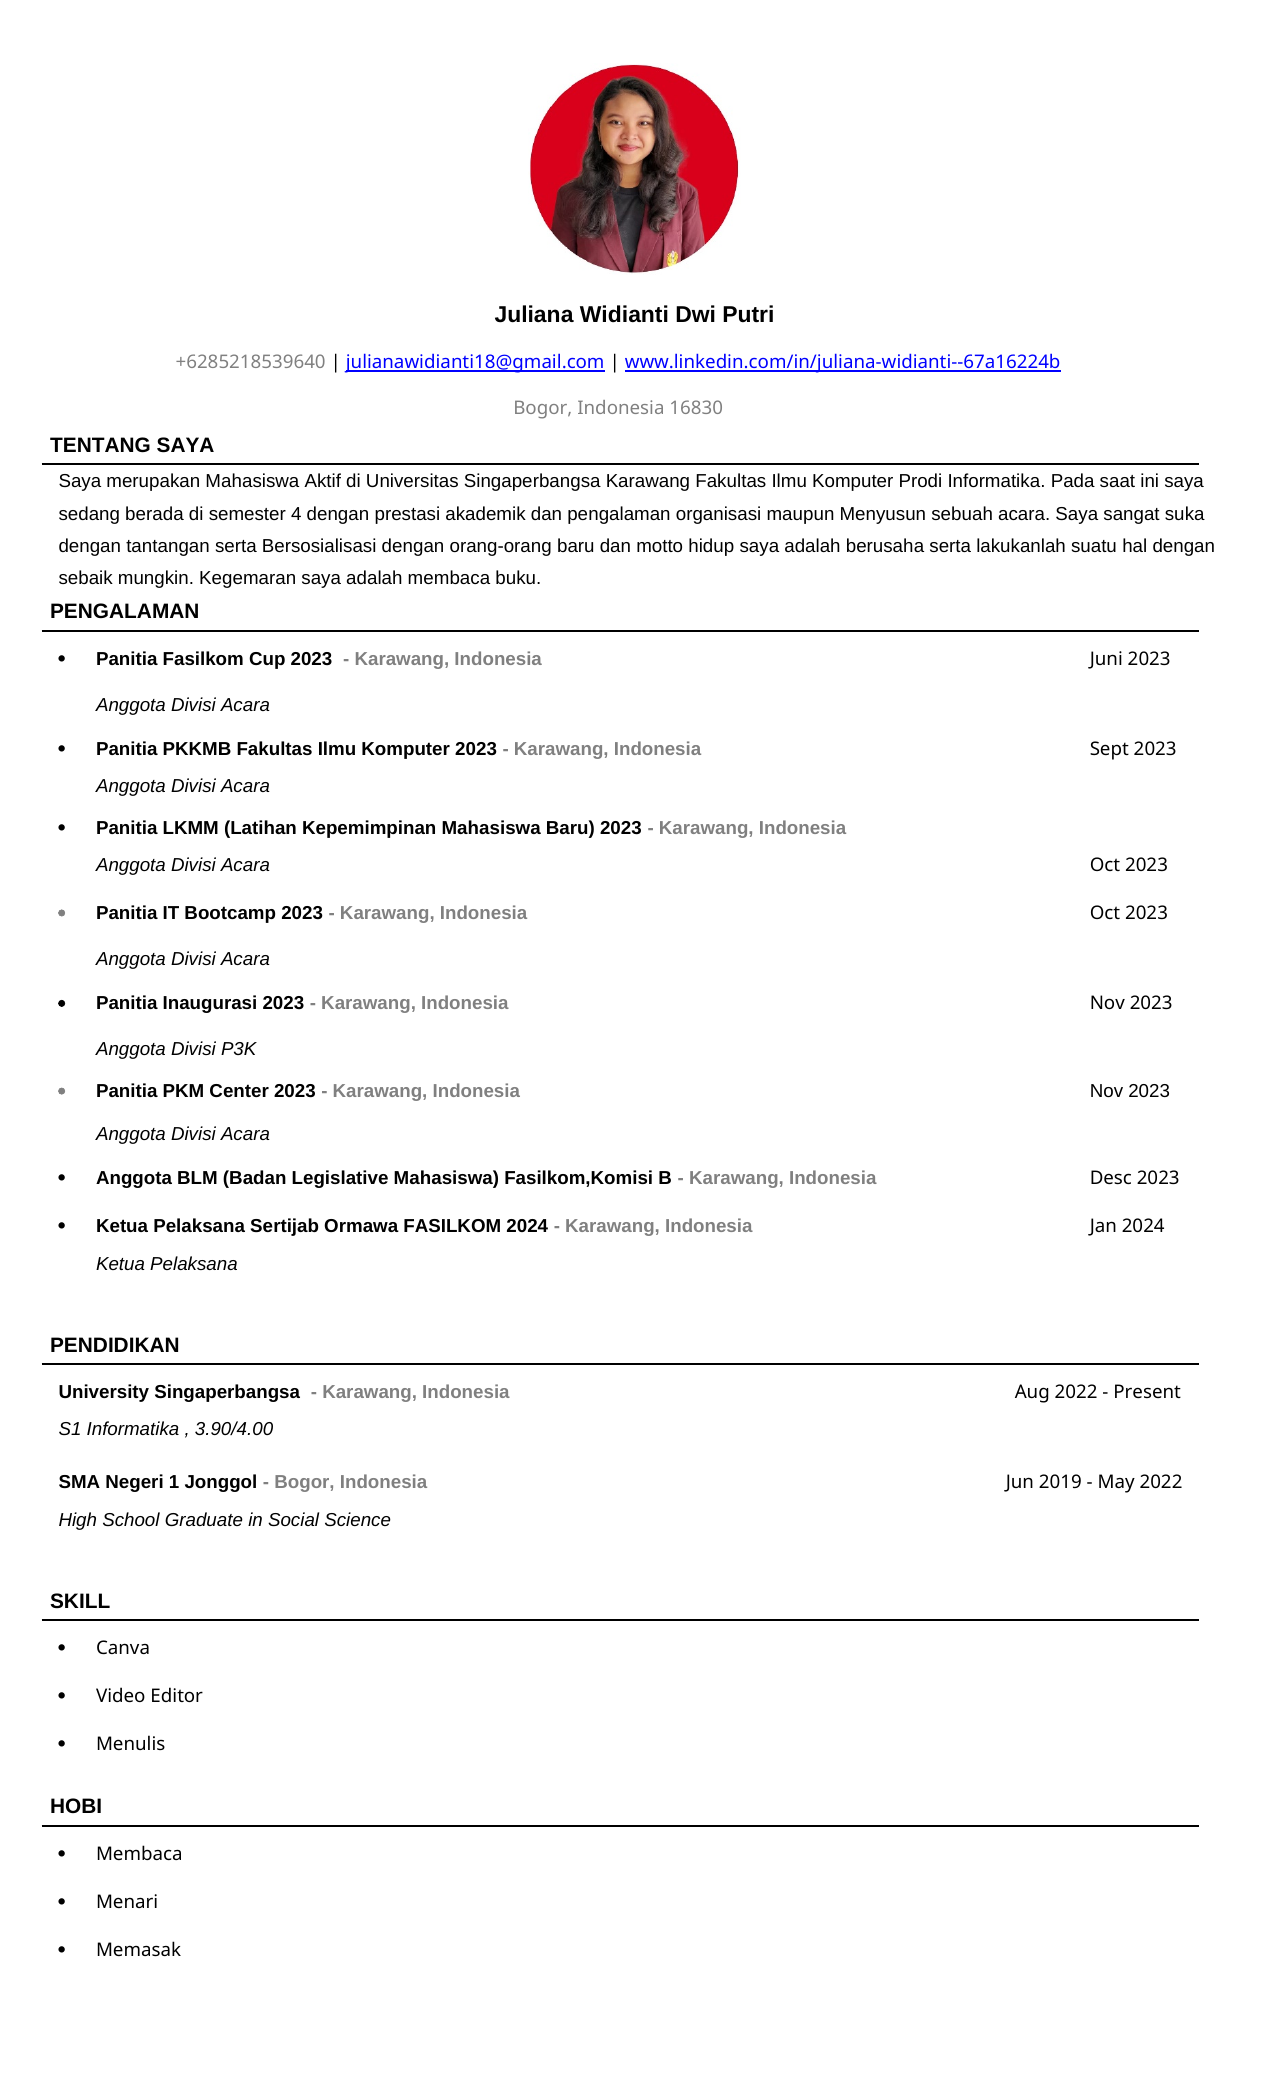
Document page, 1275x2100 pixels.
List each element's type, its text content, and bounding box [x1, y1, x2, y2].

list Panitia IT Bootcamp 2023 - Karawang, Indonesia Oct 2023 [58, 899, 1229, 925]
subtitle PENDIDIKAN [50, 1333, 1229, 1357]
list Membaca [58, 1840, 1177, 1866]
subtitle PENGALAMAN [50, 599, 1229, 623]
list Anggota Divisi Acara Oct 2023 [96, 851, 1229, 877]
list Panitia Inaugurasi 2023 - Karawang, Indonesia Nov 2023 [58, 990, 1229, 1015]
list Anggota Divisi Acara [96, 948, 1229, 969]
list Canva [58, 1634, 1177, 1660]
list Anggota Divisi Acara [96, 693, 1229, 715]
text University Singaperbangsa - Karawang, Indonesia Aug 2022 - Present [39, 1378, 1211, 1404]
title Juliana Widianti Dwi Putri [39, 301, 1229, 327]
list Panitia PKKMB Fakultas Ilmu Komputer 2023 - Karawang, Indonesia Sept 2023 [58, 736, 1229, 761]
list Menari [58, 1888, 1177, 1913]
list Ketua Pelaksana Sertijab Ormawa FASILKOM 2024 - Karawang, Indonesia Jan 2024 [58, 1213, 1229, 1238]
subtitle SKILL [50, 1589, 1229, 1613]
list Panitia PKM Center 2023 - Karawang, Indonesia Nov 2023 [58, 1080, 1229, 1102]
text Saya merupakan Mahasiswa Aktif di Universitas Singaperbangsa Karawang Fakultas Ilmu Komputer Prodi Informatika. Pada saat ini saya sedang berada di semester 4 dengan prestasi akademik dan pengalaman organisasi maupun Menyusun sebuah acara. Saya sangat suka dengan tantangan serta Bersosialisasi dengan orang-orang baru dan motto hidup saya adalah berusaha serta lakukanlah suatu hal dengan sebaik mungkin. Kegemaran saya adalah membaca buku. [58, 470, 1229, 589]
text +6285218539640 | julianawidianti18@gmail.com | www.linkedin.com/in/juliana-widianti--67a16224b [50, 348, 1122, 374]
picture [528, 63, 741, 275]
list Anggota BLM (Badan Legislative Mahasiswa) Fasilkom,Komisi B - Karawang, Indonesia Desc 2023 [58, 1165, 1229, 1190]
subtitle TENTANG SAYA [50, 433, 1229, 457]
list Ketua Pelaksana [96, 1252, 1229, 1274]
list Panitia LKMM (Latihan Kepemimpinan Mahasiswa Baru) 2023 - Karawang, Indonesia [58, 817, 1229, 839]
text S1 Informatika , 3.90/4.00 [58, 1418, 1229, 1440]
list Menulis [58, 1731, 1177, 1756]
list Anggota Divisi Acara [96, 1122, 1229, 1144]
list Anggota Divisi P3K [96, 1038, 1229, 1059]
list Anggota Divisi Acara [96, 775, 1229, 797]
list Memasak [58, 1936, 1177, 1962]
text High School Graduate in Social Science [58, 1508, 1229, 1530]
subtitle HOBI [50, 1794, 1229, 1818]
list Panitia Fasilkom Cup 2023 - Karawang, Indonesia Juni 2023 [58, 645, 1229, 671]
text Bogor, Indonesia 16830 [50, 394, 1122, 420]
list Video Editor [58, 1682, 1177, 1708]
text SMA Negeri 1 Jonggol - Bogor, Indonesia Jun 2019 - May 2022 [58, 1469, 1229, 1494]
